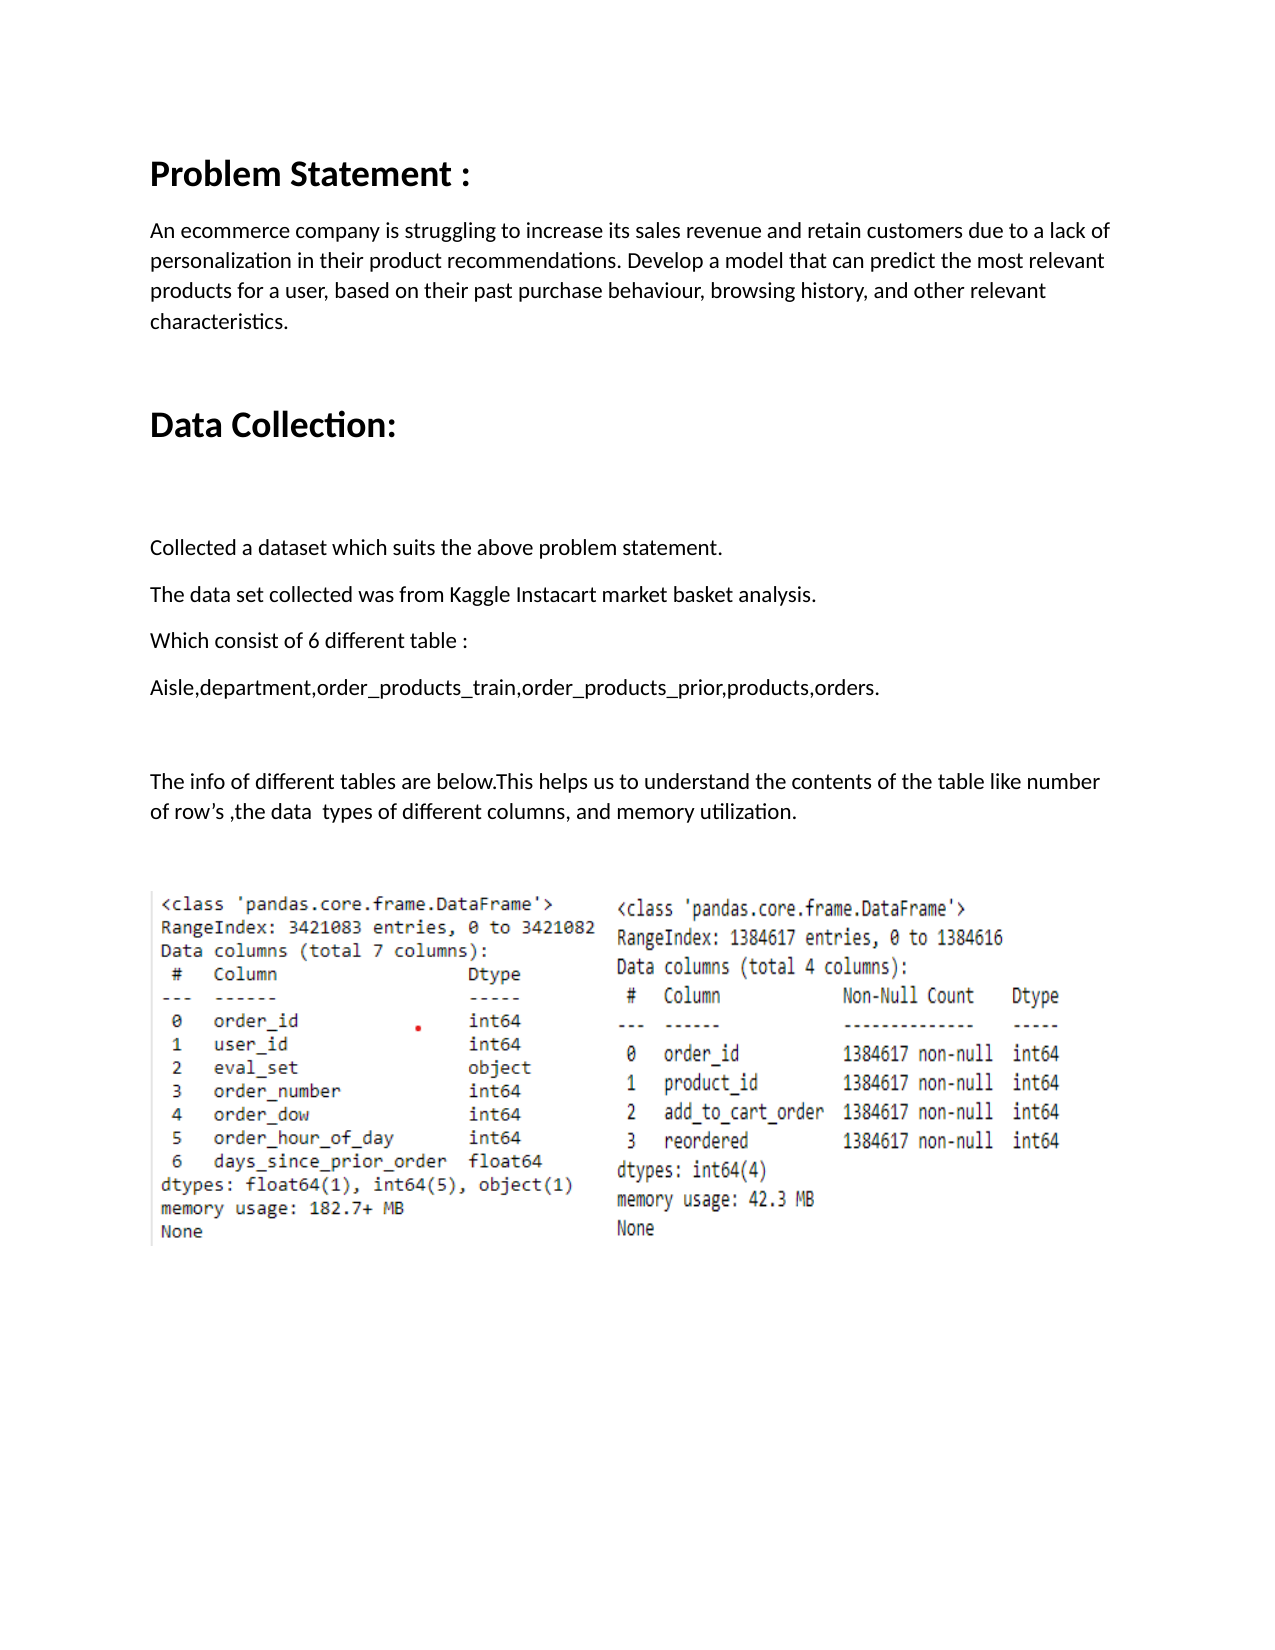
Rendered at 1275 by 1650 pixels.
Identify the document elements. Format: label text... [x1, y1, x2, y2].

text Data Collection: [150, 401, 1125, 446]
text The data set collected was from Kaggle Instacart market basket analysis. [150, 580, 1125, 608]
text The info of different tables are below.This helps us to understand the contents of the table like number of row’s ,the data types of different columns, and memory utilization. [150, 767, 1125, 825]
text Which consist of 6 different table : [150, 627, 1125, 654]
text Problem Statement : [150, 150, 1125, 196]
picture [150, 891, 607, 1246]
text Collected a dataset which suits the above problem statement. [150, 533, 1125, 561]
text Aisle,department,order_products_train,order_products_prior,products,orders. [150, 673, 1125, 701]
text An ecommerce company is struggling to increase its sales revenue and retain customers due to a lack of personalization in their product recommendations. Develop a model that can predict the most relevant products for a user, based on their past purchase behaviour, browsing history, and other relevant characteristics. [150, 216, 1125, 335]
picture [611, 894, 1067, 1246]
